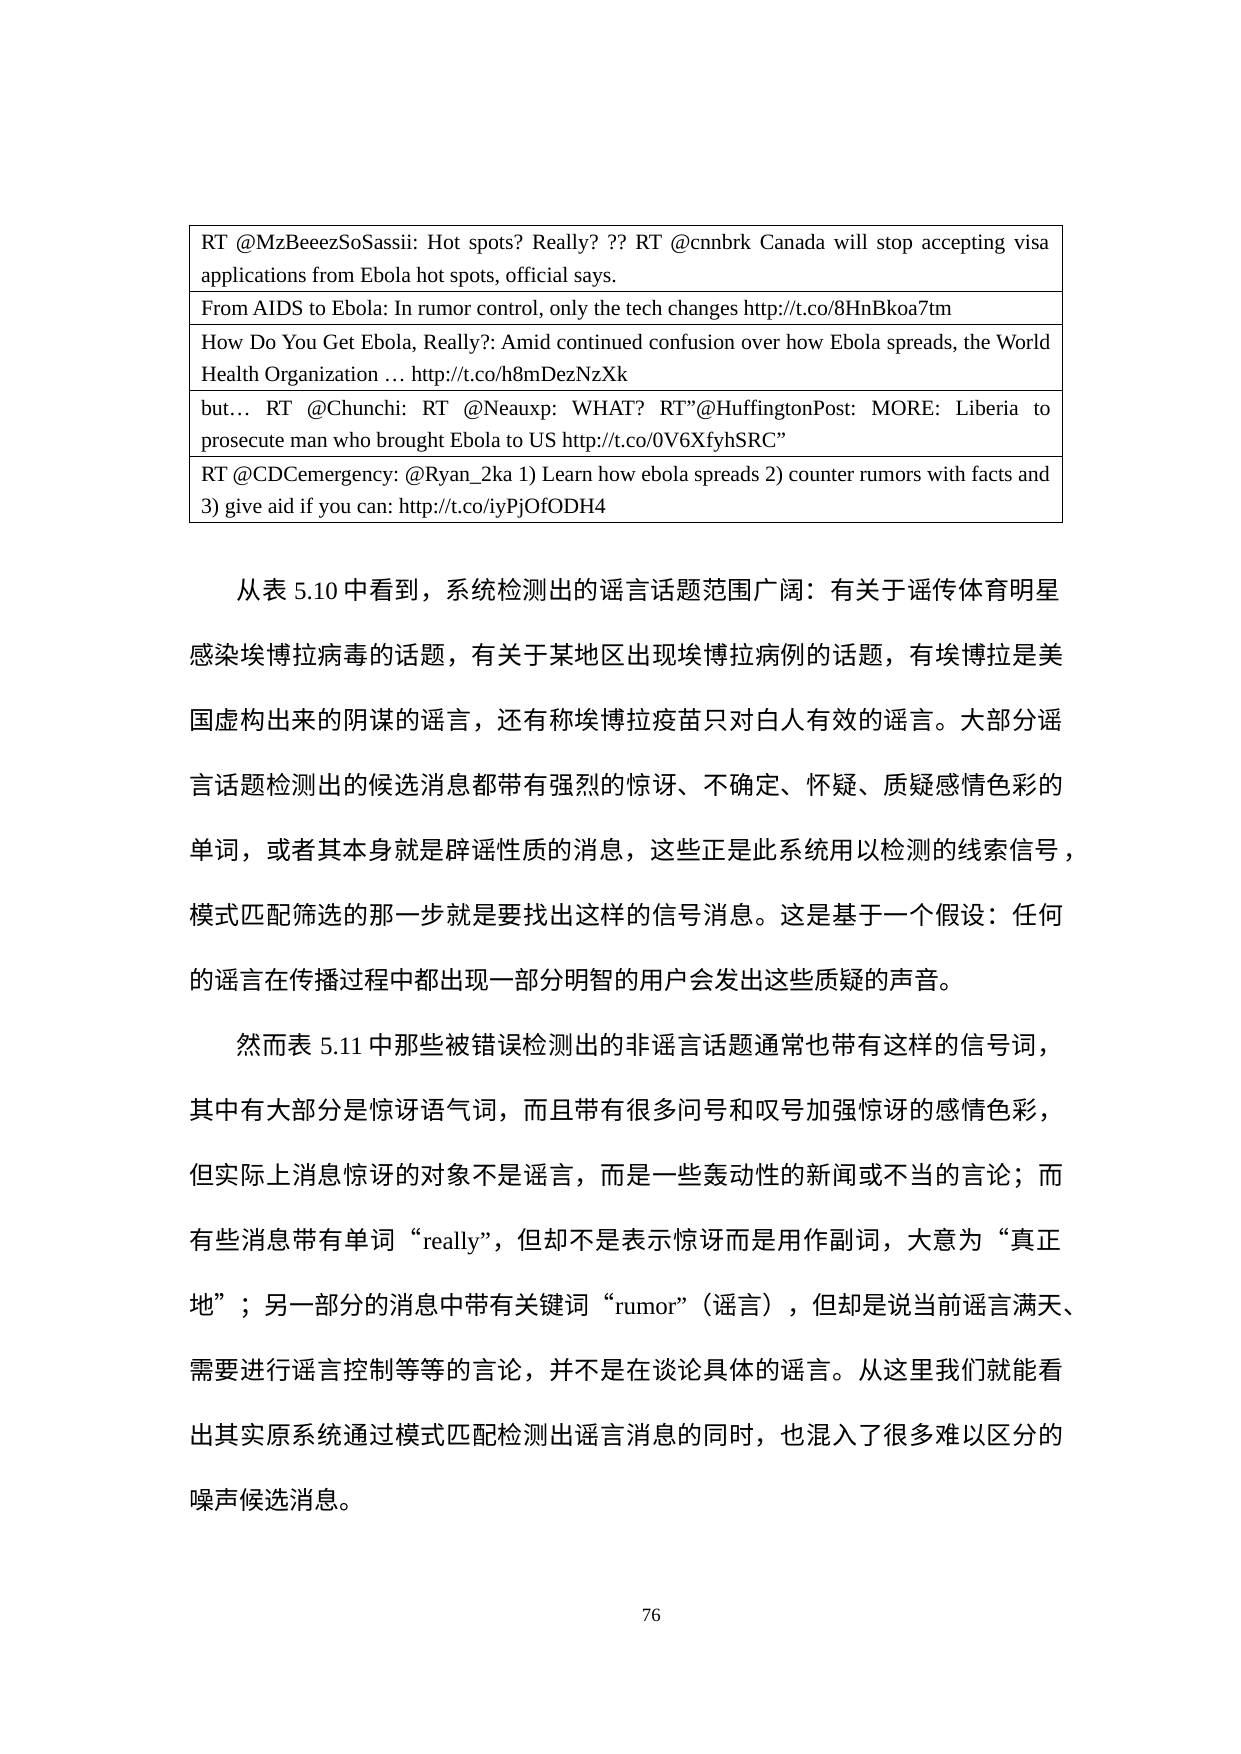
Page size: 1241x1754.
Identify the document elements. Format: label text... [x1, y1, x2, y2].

table_cell RT @MzBeeezSoSassii: Hot spots? Really? ?? RT @cnnbrk Canada will stop accepting visa applications from Ebola hot spots, official says. [190, 226, 1062, 291]
table_cell How Do You Get Ebola, Really?: Amid continued confusion over how Ebola spreads, the World Health Organization … http://t.co/h8mDezNzXk [190, 325, 1062, 390]
table_cell From AIDS to Ebola: In rumor control, only the tech changes http://t.co/8HnBkoa7tm [190, 292, 1062, 324]
table_cell RT @CDCemergency: @Ryan_2ka 1) Learn how ebola spreads 2) counter rumors with facts and 3) give aid if you can: http://t.co/iyPjOfODH4 [190, 457, 1062, 522]
table_cell but… RT @Chunchi: RT @Neauxp: WHAT? RT”@HuffingtonPost: MORE: Liberia to prosecute man who brought Ebola to US http://t.co/0V6XfyhSRC” [190, 391, 1062, 456]
